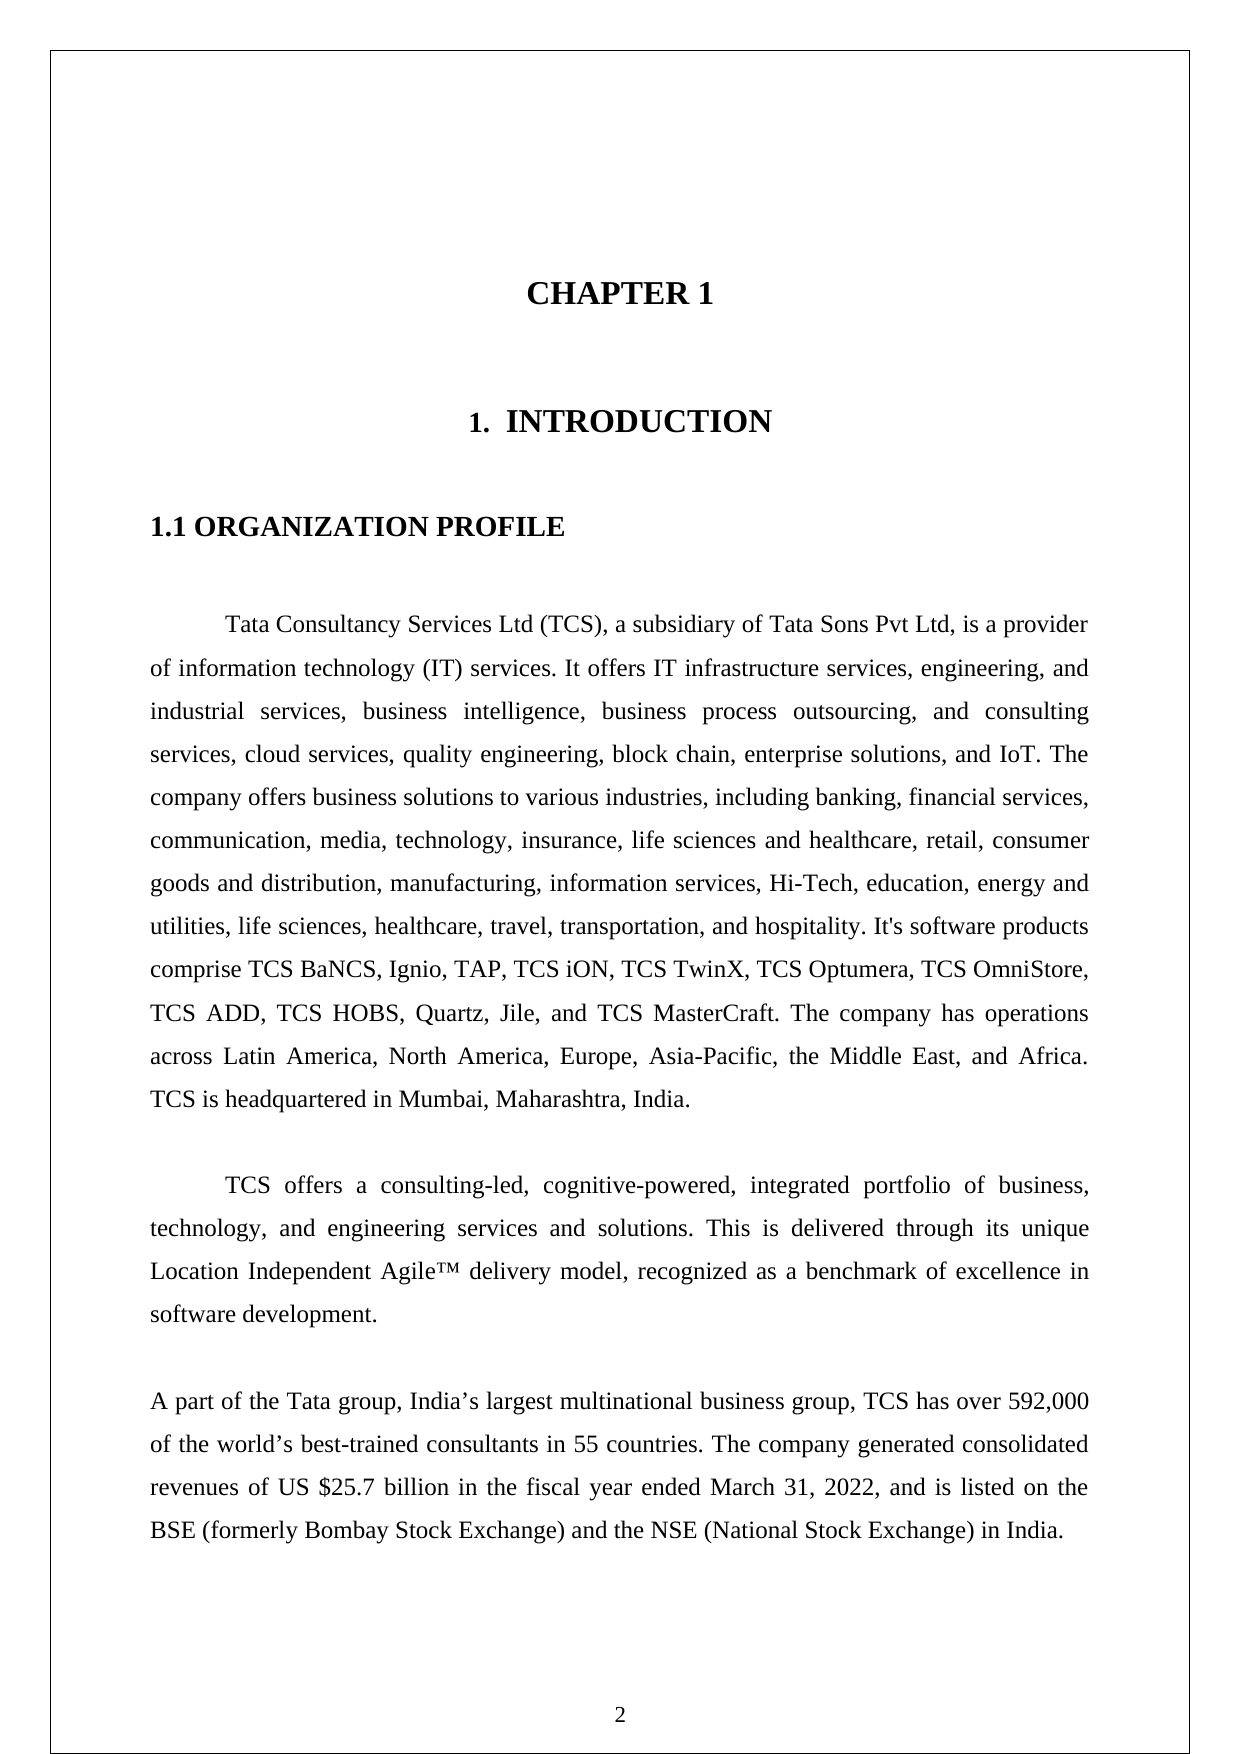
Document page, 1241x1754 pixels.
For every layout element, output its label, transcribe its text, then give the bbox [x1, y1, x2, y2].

subtitle 1.1 ORGANIZATION PROFILE [150, 509, 1090, 542]
text A part of the Tata group, India’s largest multinational business group, TCS has over 592,000 of the world’s best-trained consultants in 55 countries. The company generated consolidated revenues of US $25.7 billion in the fiscal year ended March 31, 2022, and is listed on the BSE (formerly Bombay Stock Exchange) and the NSE (National Stock Exchange) in India. [150, 1386, 1090, 1544]
subtitle CHAPTER 1 [150, 273, 1090, 312]
text TCS offers a consulting-led, cognitive-powered, integrated portfolio of business, technology, and engineering services and solutions. This is delivered through its unique Location Independent Agile™ delivery model, recognized as a benchmark of excellence in software development. [150, 1170, 1090, 1328]
text Tata Consultancy Services Ltd (TCS), a subsidiary of Tata Sons Pvt Ltd, is a provider of information technology (IT) services. It offers IT infrastructure services, engineering, and industrial services, business intelligence, business process outsourcing, and consulting services, cloud services, quality engineering, block chain, enterprise solutions, and IoT. The company offers business solutions to various industries, including banking, financial services, communication, media, technology, insurance, life sciences and healthcare, retail, consumer goods and distribution, manufacturing, information services, Hi-Tech, education, energy and utilities, life sciences, healthcare, travel, transportation, and hospitality. It's software products comprise TCS BaNCS, Ignio, TAP, TCS iON, TCS TwinX, TCS Optumera, TCS OmniStore, TCS ADD, TCS HOBS, Quartz, Jile, and TCS MasterCraft. The company has operations across Latin America, North America, Europe, Asia-Pacific, the Middle East, and Africa. TCS is headquartered in Mumbai, Maharashtra, India. [150, 609, 1090, 1113]
subtitle INTRODUCTION [150, 401, 1090, 439]
